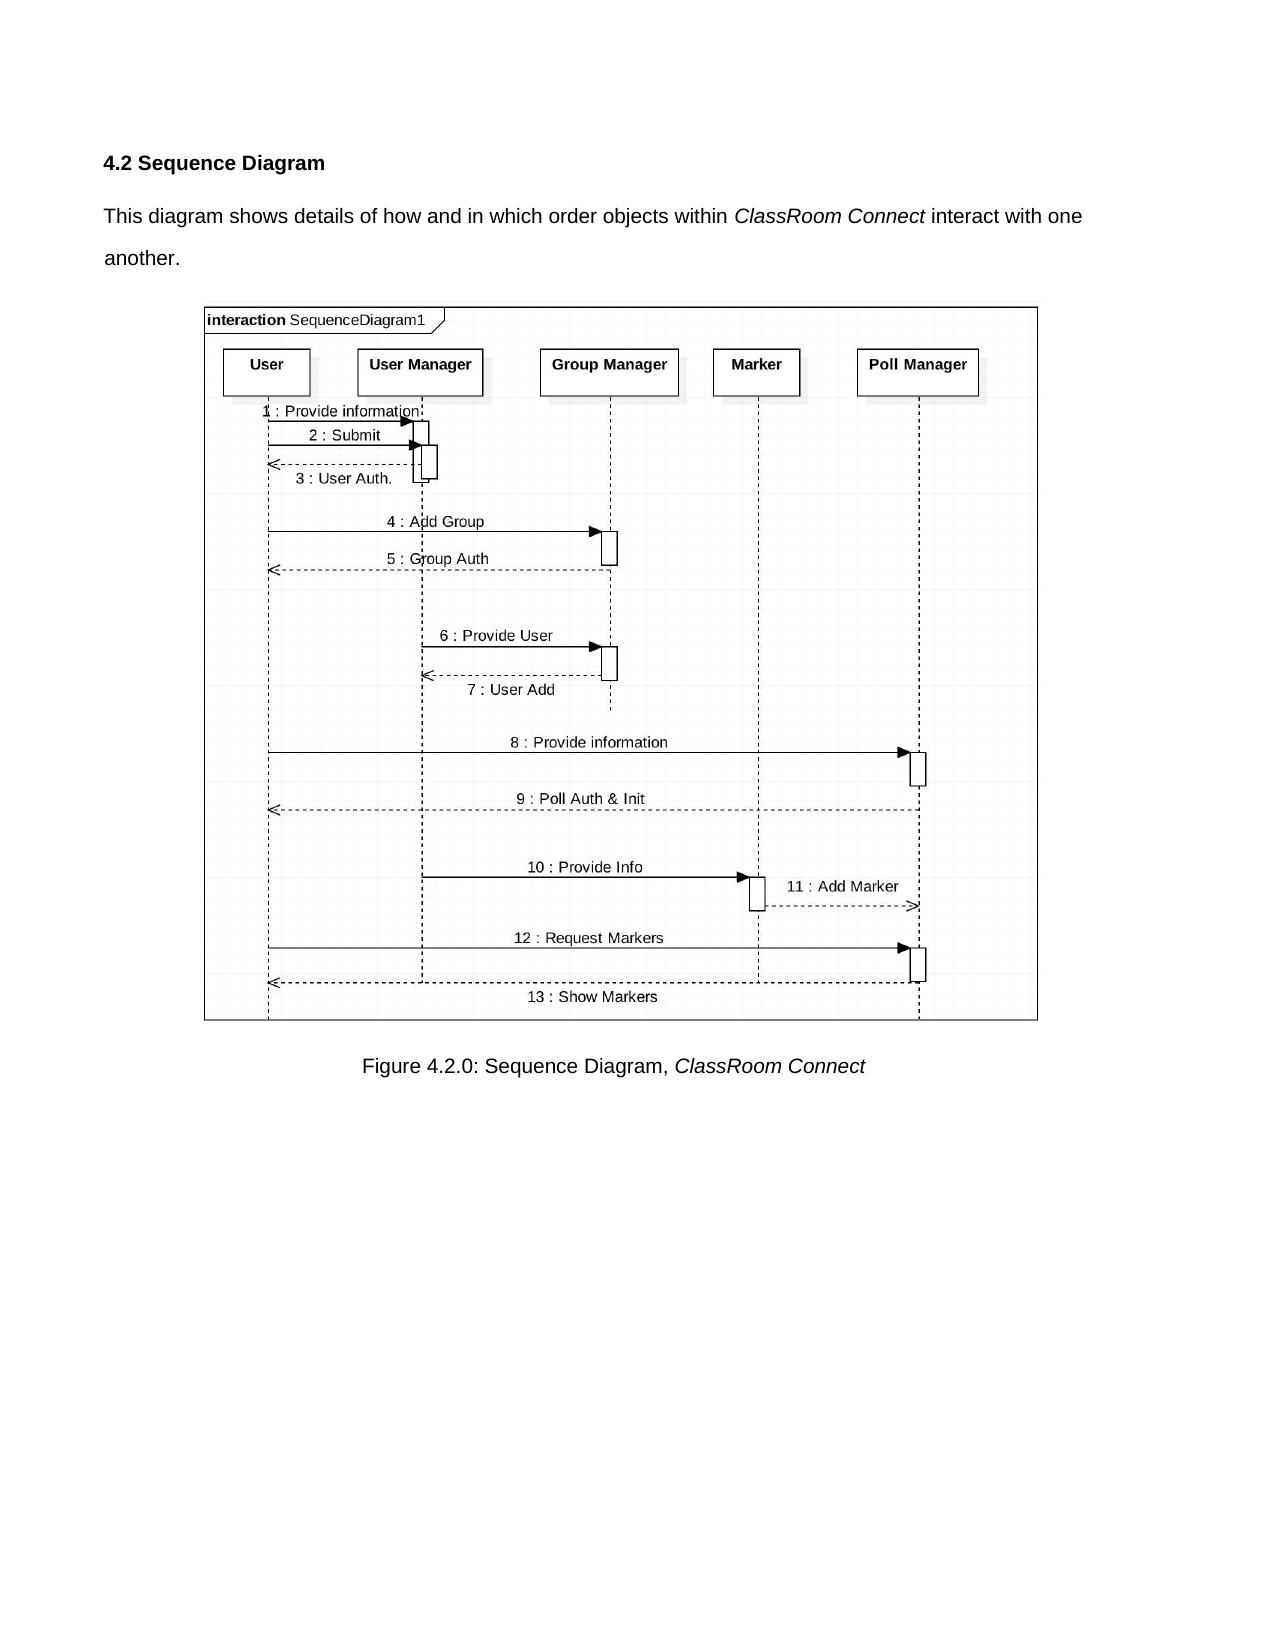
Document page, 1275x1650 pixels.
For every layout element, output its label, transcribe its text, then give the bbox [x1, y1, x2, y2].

text This diagram shows details of how and in which order objects within ​ClassRoom Connect interact with one another. [103, 204, 1124, 270]
text Figure 4.2.0: Sequence Diagram, ​ClassRoom Connect [105, 1053, 1122, 1077]
picture [204, 301, 1042, 1022]
subtitle 4.2 Sequence Diagram [103, 151, 1107, 175]
